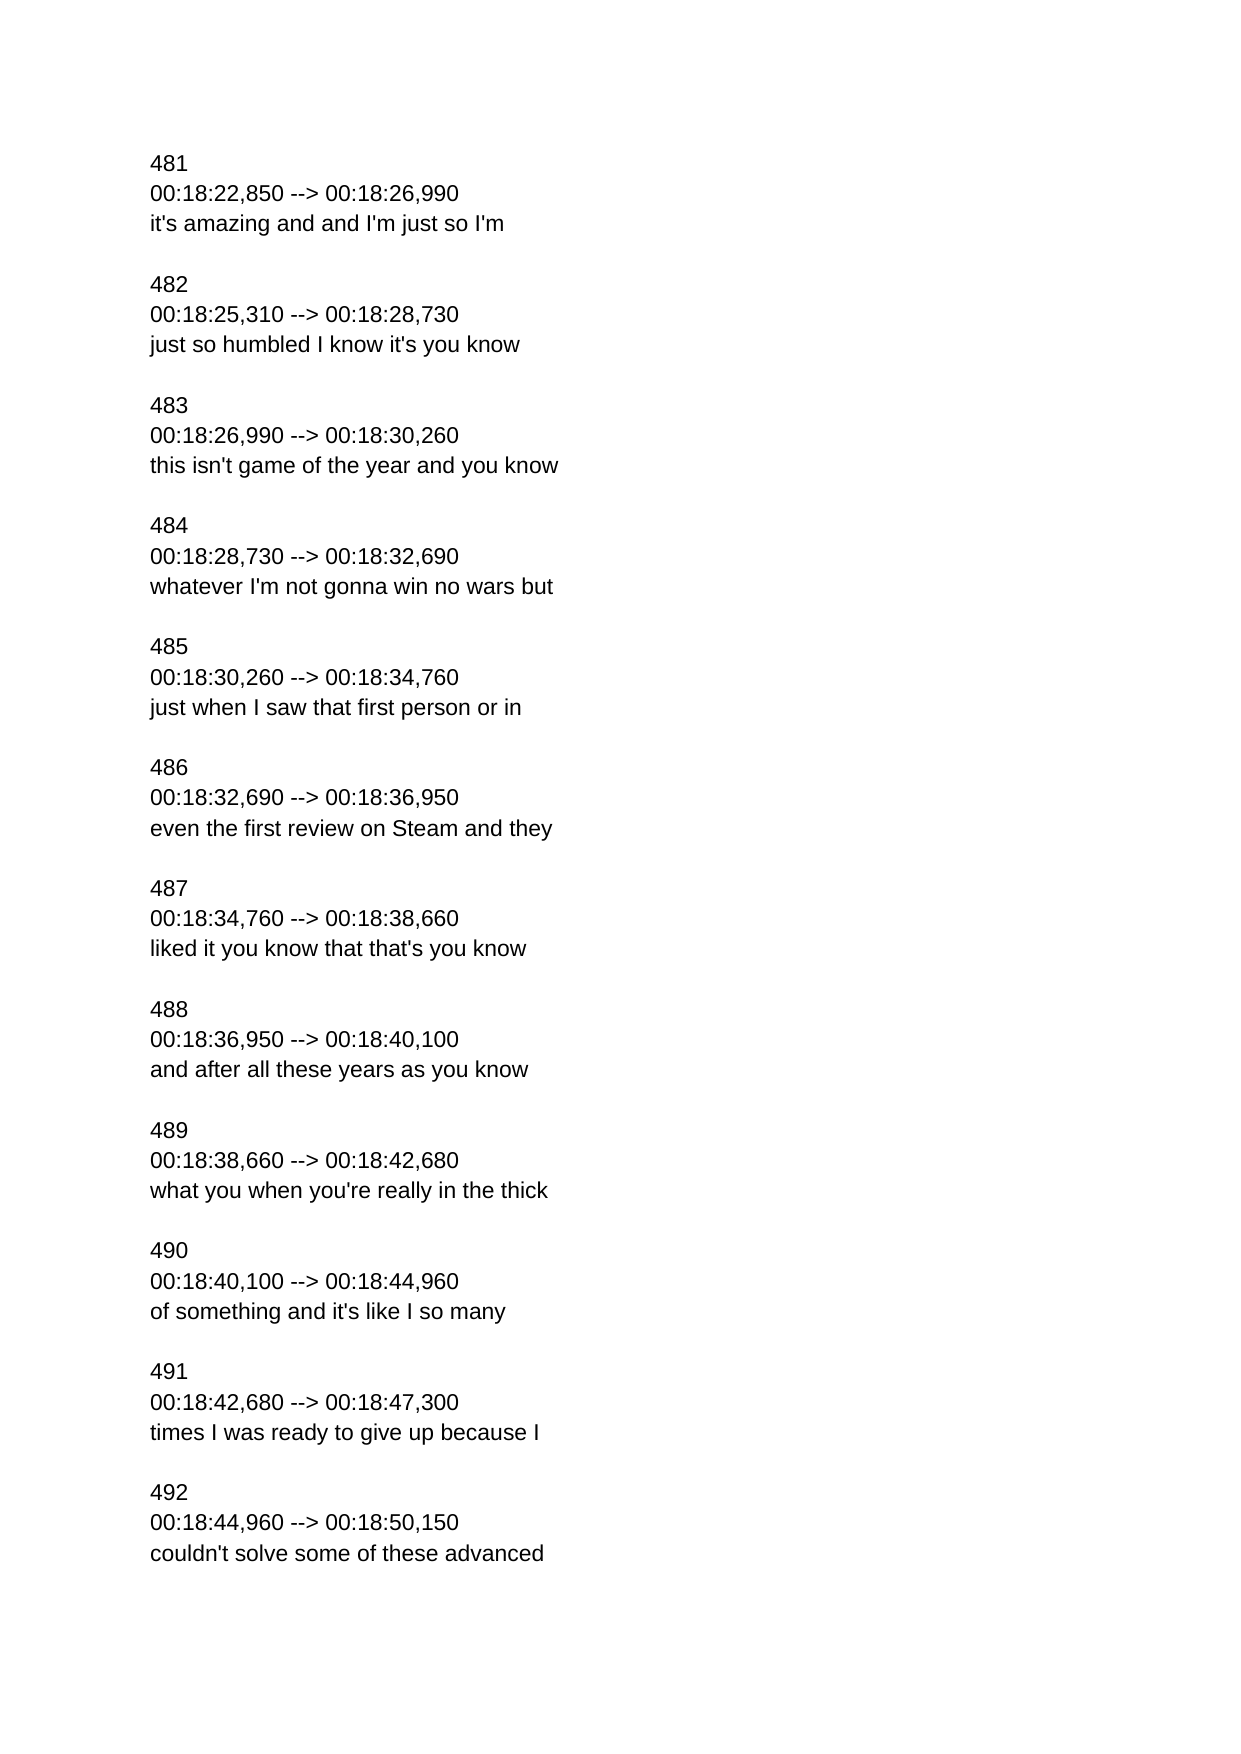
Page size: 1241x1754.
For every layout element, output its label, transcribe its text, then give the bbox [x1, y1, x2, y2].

text just so humbled I know it's you know [150, 331, 1090, 358]
text liked it you know that that's you know [150, 935, 1090, 962]
text 00:18:44,960 --> 00:18:50,150 [150, 1509, 1090, 1536]
text couldn't solve some of these advanced [150, 1539, 1090, 1566]
text 00:18:36,950 --> 00:18:40,100 [150, 1026, 1090, 1052]
text and after all these years as you know [150, 1056, 1090, 1083]
text 484 [150, 512, 1090, 539]
text 00:18:25,310 --> 00:18:28,730 [150, 301, 1090, 327]
text just when I saw that first person or in [150, 694, 1090, 720]
text 490 [150, 1237, 1090, 1264]
text 482 [150, 271, 1090, 297]
text 485 [150, 633, 1090, 660]
text times I was ready to give up because I [150, 1419, 1090, 1445]
text even the first review on Steam and they [150, 814, 1090, 841]
text 00:18:32,690 --> 00:18:36,950 [150, 784, 1090, 811]
text 487 [150, 875, 1090, 901]
text of something and it's like I so many [150, 1298, 1090, 1324]
text 00:18:40,100 --> 00:18:44,960 [150, 1268, 1090, 1294]
text 00:18:38,660 --> 00:18:42,680 [150, 1147, 1090, 1173]
text 486 [150, 754, 1090, 781]
text 00:18:26,990 --> 00:18:30,260 [150, 422, 1090, 448]
text 481 [150, 150, 1090, 176]
text 00:18:28,730 --> 00:18:32,690 [150, 543, 1090, 569]
text 489 [150, 1117, 1090, 1143]
text 00:18:22,850 --> 00:18:26,990 [150, 180, 1090, 207]
text 488 [150, 996, 1090, 1022]
text 00:18:34,760 --> 00:18:38,660 [150, 905, 1090, 932]
text 491 [150, 1358, 1090, 1385]
text whatever I'm not gonna win no wars but [150, 573, 1090, 599]
text 00:18:30,260 --> 00:18:34,760 [150, 663, 1090, 690]
text what you when you're really in the thick [150, 1177, 1090, 1203]
text this isn't game of the year and you know [150, 452, 1090, 478]
text 483 [150, 392, 1090, 418]
text it's amazing and and I'm just so I'm [150, 210, 1090, 237]
text 492 [150, 1479, 1090, 1506]
text 00:18:42,680 --> 00:18:47,300 [150, 1388, 1090, 1415]
